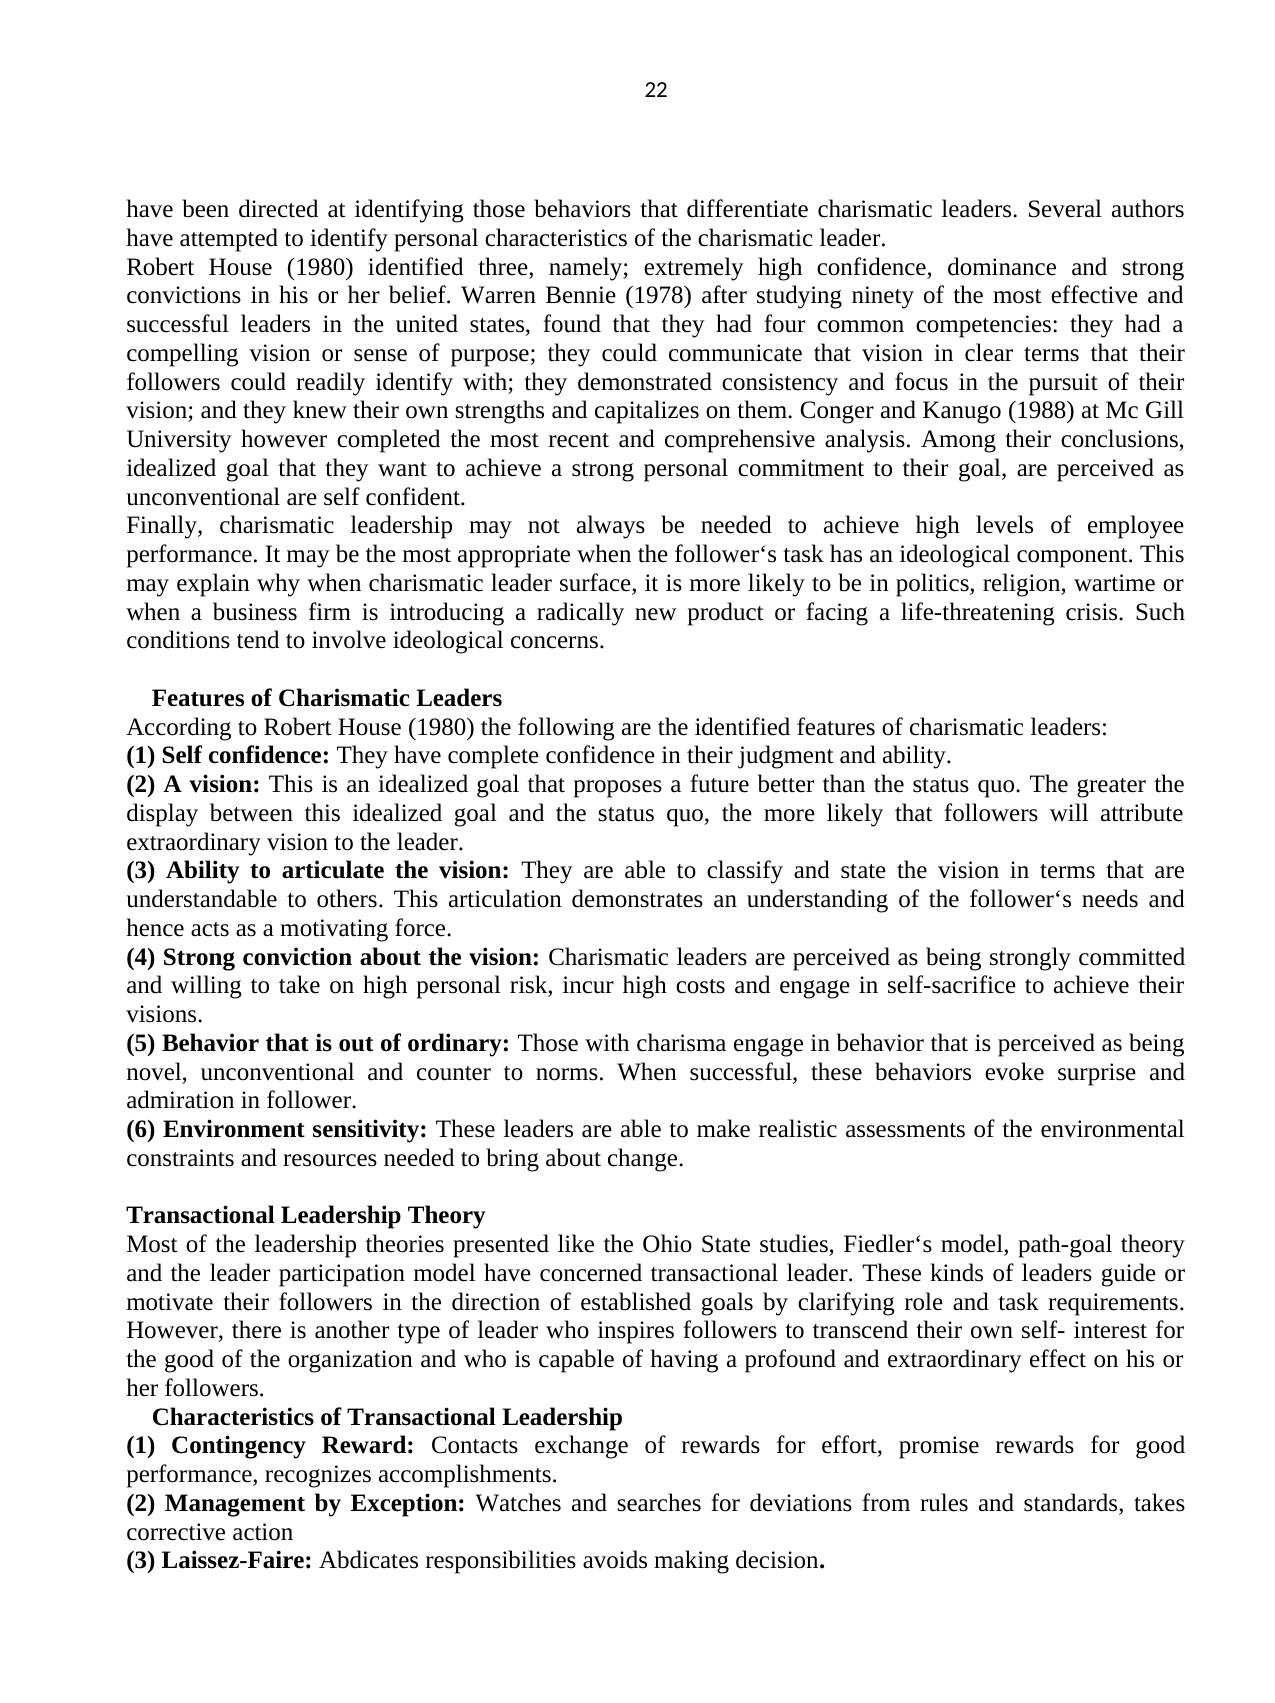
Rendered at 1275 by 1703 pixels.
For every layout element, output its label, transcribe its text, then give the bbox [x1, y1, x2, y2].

text (2) Management by Exception: Watches and searches for deviations from rules and standards, takes corrective action [126, 1488, 1186, 1545]
text Finally, charismatic leadership may not always be needed to achieve high levels of employee performance. It may be the most appropriate when the follower‘s task has an ideological component. This may explain why when charismatic leader surface, it is more likely to be in politics, religion, wartime or when a business firm is introducing a radically new product or facing a life-threatening crisis. Such conditions tend to involve ideological concerns. [126, 510, 1186, 654]
text Robert House (1980) identified three, namely; extremely high confidence, dominance and strong convictions in his or her belief. Warren Bennie (1978) after studying ninety of the most effective and successful leaders in the united states, found that they had four common competencies: they had a compelling vision or sense of purpose; they could communicate that vision in clear terms that their followers could readily identify with; they demonstrated consistency and focus in the pursuit of their vision; and they knew their own strengths and capitalizes on them. Conger and Kanugo (1988) at Mc Gill University however completed the most recent and comprehensive analysis. Among their conclusions, idealized goal that they want to achieve a strong personal commitment to their goal, are perceived as unconventional are self confident. [126, 252, 1186, 510]
text According to Robert House (1980) the following are the identified features of charismatic leaders: [126, 712, 1186, 740]
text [126, 194, 1186, 252]
text (4) Strong conviction about the vision: Charismatic leaders are perceived as being strongly committed and willing to take on high personal risk, incur high costs and engage in self-sacrifice to achieve their visions. [126, 942, 1186, 1028]
text Most of the leadership theories presented like the Ohio State studies, Fiedler‘s model, path-goal theory and the leader participation model have concerned transactional leader. These kinds of leaders guide or motivate their followers in the direction of established goals by clarifying role and task requirements. However, there is another type of leader who inspires followers to transcend their own self- interest for the good of the organization and who is capable of having a profound and extraordinary effect on his or her followers. [126, 1229, 1186, 1402]
text Transactional Leadership Theory [126, 1200, 1186, 1229]
text (3) Ability to articulate the vision: They are able to classify and state the vision in terms that are understandable to others. This articulation demonstrates an understanding of the follower‘s needs and hence acts as a motivating force. [126, 855, 1186, 942]
text (1) Contingency Reward: Contacts exchange of rewards for effort, promise rewards for good performance, recognizes accomplishments. [126, 1430, 1186, 1488]
text (3) Laissez-Faire: Abdicates responsibilities avoids making decision. [126, 1545, 1186, 1574]
text (2) A vision: This is an idealized goal that proposes a future better than the status quo. The greater the display between this idealized goal and the status quo, the more likely that followers will attribute extraordinary vision to the leader. [126, 769, 1186, 855]
text (6) Environment sensitivity: These leaders are able to make realistic assessments of the environmental constraints and resources needed to bring about change. [126, 1114, 1186, 1172]
text (5) Behavior that is out of ordinary: Those with charisma engage in behavior that is perceived as being novel, unconventional and counter to norms. When successful, these behaviors evoke surprise and admiration in follower. [126, 1028, 1186, 1114]
text  Features of Charismatic Leaders [126, 683, 1186, 712]
text  Characteristics of Transactional Leadership [126, 1402, 1186, 1430]
text (1) Self confidence: They have complete confidence in their judgment and ability. [126, 740, 1186, 769]
